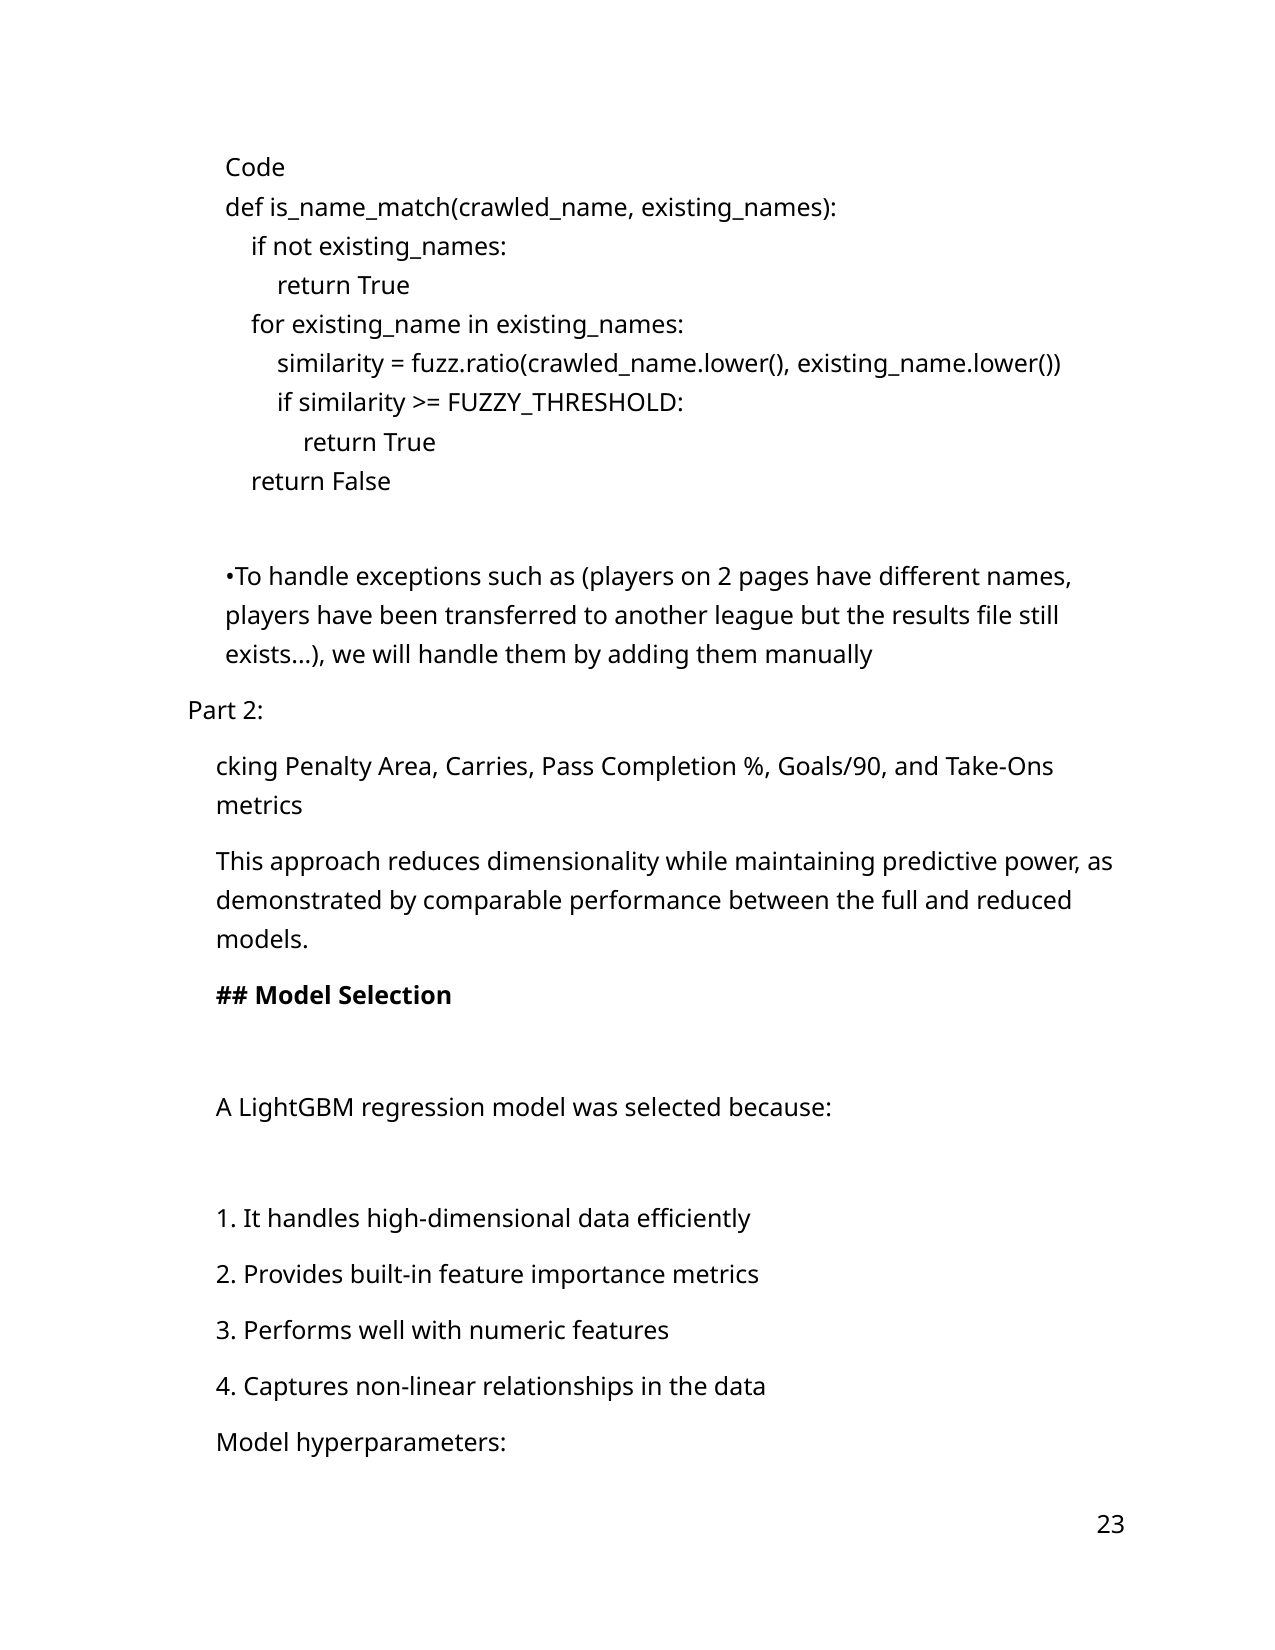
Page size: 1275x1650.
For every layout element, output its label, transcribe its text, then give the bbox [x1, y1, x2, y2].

list return True [225, 267, 1125, 302]
list for existing_name in existing_names: [225, 307, 1125, 341]
text cking Penalty Area, Carries, Pass Completion %, Goals/90, and Take-Ons metrics [216, 748, 1125, 822]
text 1. It handles high-dimensional data efficiently [216, 1201, 1125, 1235]
text ## Model Selection [216, 977, 1125, 1012]
list def is_name_match(crawled_name, existing_names): [225, 189, 1125, 223]
text 3. Performs well with numeric features [216, 1312, 1125, 1347]
list return True [225, 424, 1125, 458]
text Model hyperparameters: [216, 1424, 1125, 1458]
list if similarity >= FUZZY_THRESHOLD: [225, 385, 1125, 419]
text A LightGBM regression model was selected because: [216, 1089, 1125, 1123]
list return False [225, 463, 1125, 497]
text 4. Captures non-linear relationships in the data [216, 1368, 1125, 1402]
list similarity = fuzz.ratio(crawled_name.lower(), existing_name.lower()) [225, 346, 1125, 380]
text This approach reduces dimensionality while maintaining predictive power, as demonstrated by comparable performance between the full and reduced models. [216, 843, 1125, 956]
text 2. Provides built-in feature importance metrics [216, 1257, 1125, 1291]
text Part 2: [187, 692, 1125, 727]
text •To handle exceptions such as (players on 2 pages have different names, players have been transferred to another league but the results file still exists...), we will handle them by adding them manually [225, 558, 1125, 671]
list Code [225, 150, 1125, 184]
list if not existing_names: [225, 228, 1125, 262]
